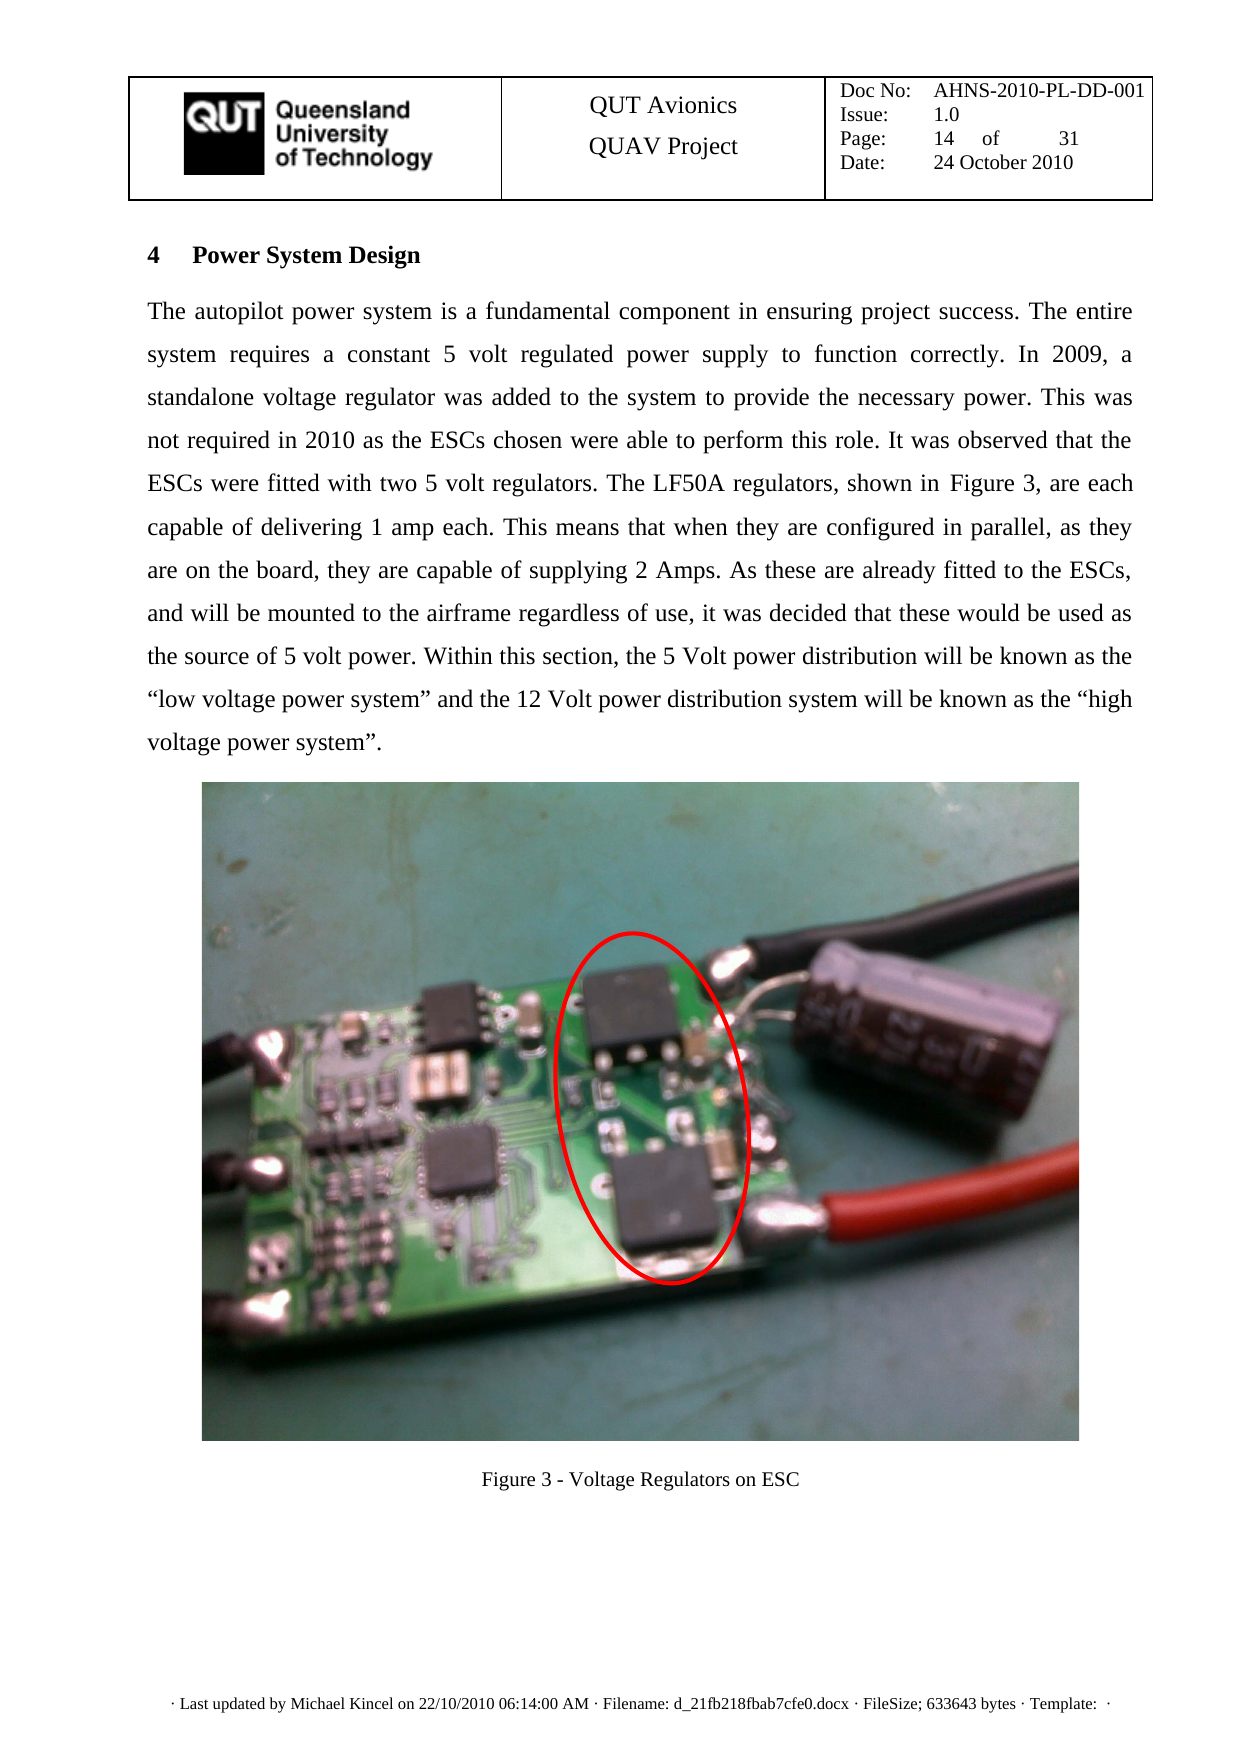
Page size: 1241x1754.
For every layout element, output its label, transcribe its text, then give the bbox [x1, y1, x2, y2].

picture [183, 83, 477, 175]
subtitle Power System Design [147, 240, 1134, 269]
picture [201, 782, 1080, 1441]
text The autopilot power system is a fundamental component in ensuring project success. The entire system requires a constant 5 volt regulated power supply to function correctly. In 2009, a standalone voltage regulator was added to the system to provide the necessary power. This was not required in 2010 as the ESCs chosen were able to perform this role. It was observed that the ESCs were fitted with two 5 volt regulators. The LF50A regulators, shown in Figure 3, are each capable of delivering 1 amp each. This means that when they are configured in parallel, as they are on the board, they are capable of supplying 2 Amps. As these are already fitted to the ESCs, and will be mounted to the airframe regardless of use, it was decided that these would be used as the source of 5 volt power. Within this section, the 5 Volt power distribution will be known as the “low voltage power system” and the 12 Volt power distribution system will be known as the “high voltage power system”. [147, 296, 1134, 756]
